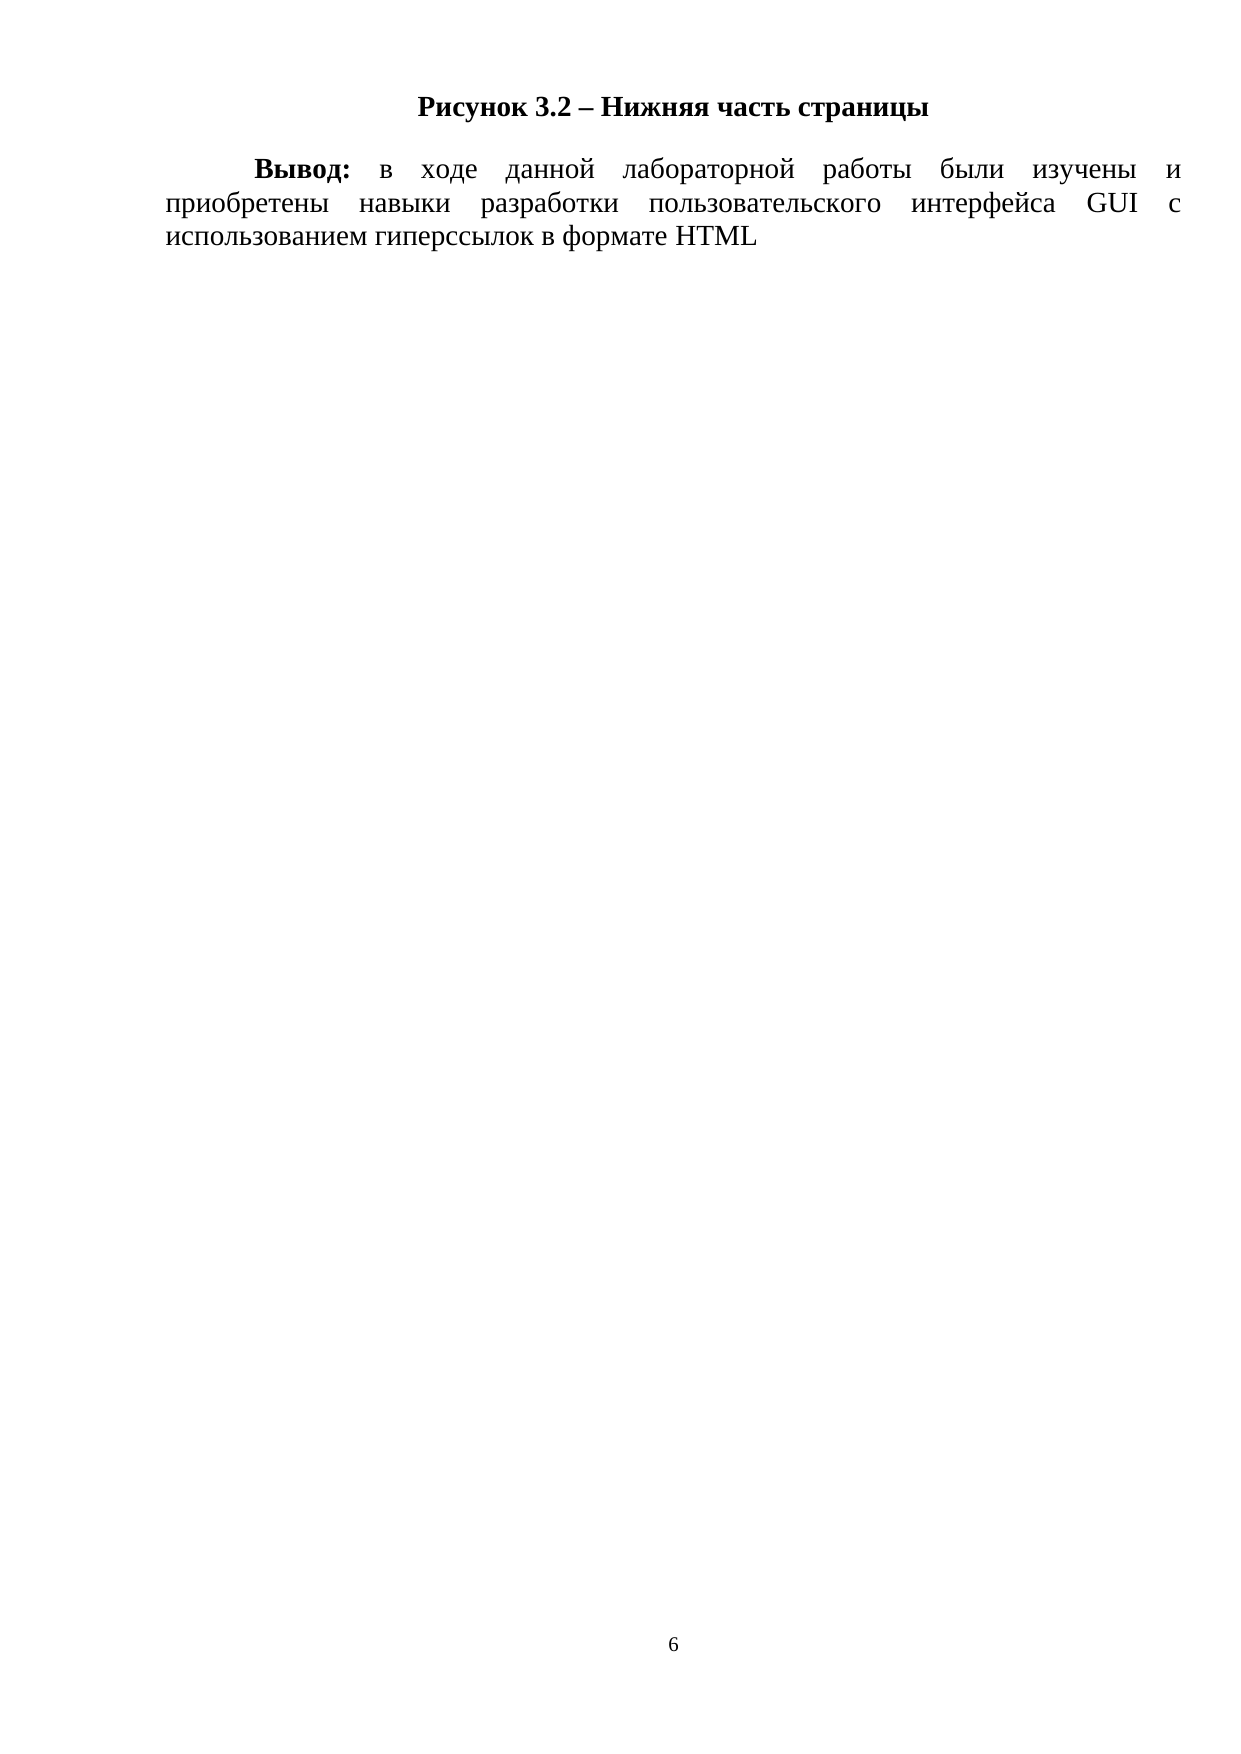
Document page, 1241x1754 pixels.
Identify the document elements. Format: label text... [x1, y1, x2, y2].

text Рисунок 3.2 – Нижняя часть страницы [165, 89, 1181, 122]
text Вывод: в ходе данной лабораторной работы были изучены и приобретены навыки разработки пользовательского интерфейса GUI с использованием гиперссылок в формате HTML [165, 151, 1181, 252]
